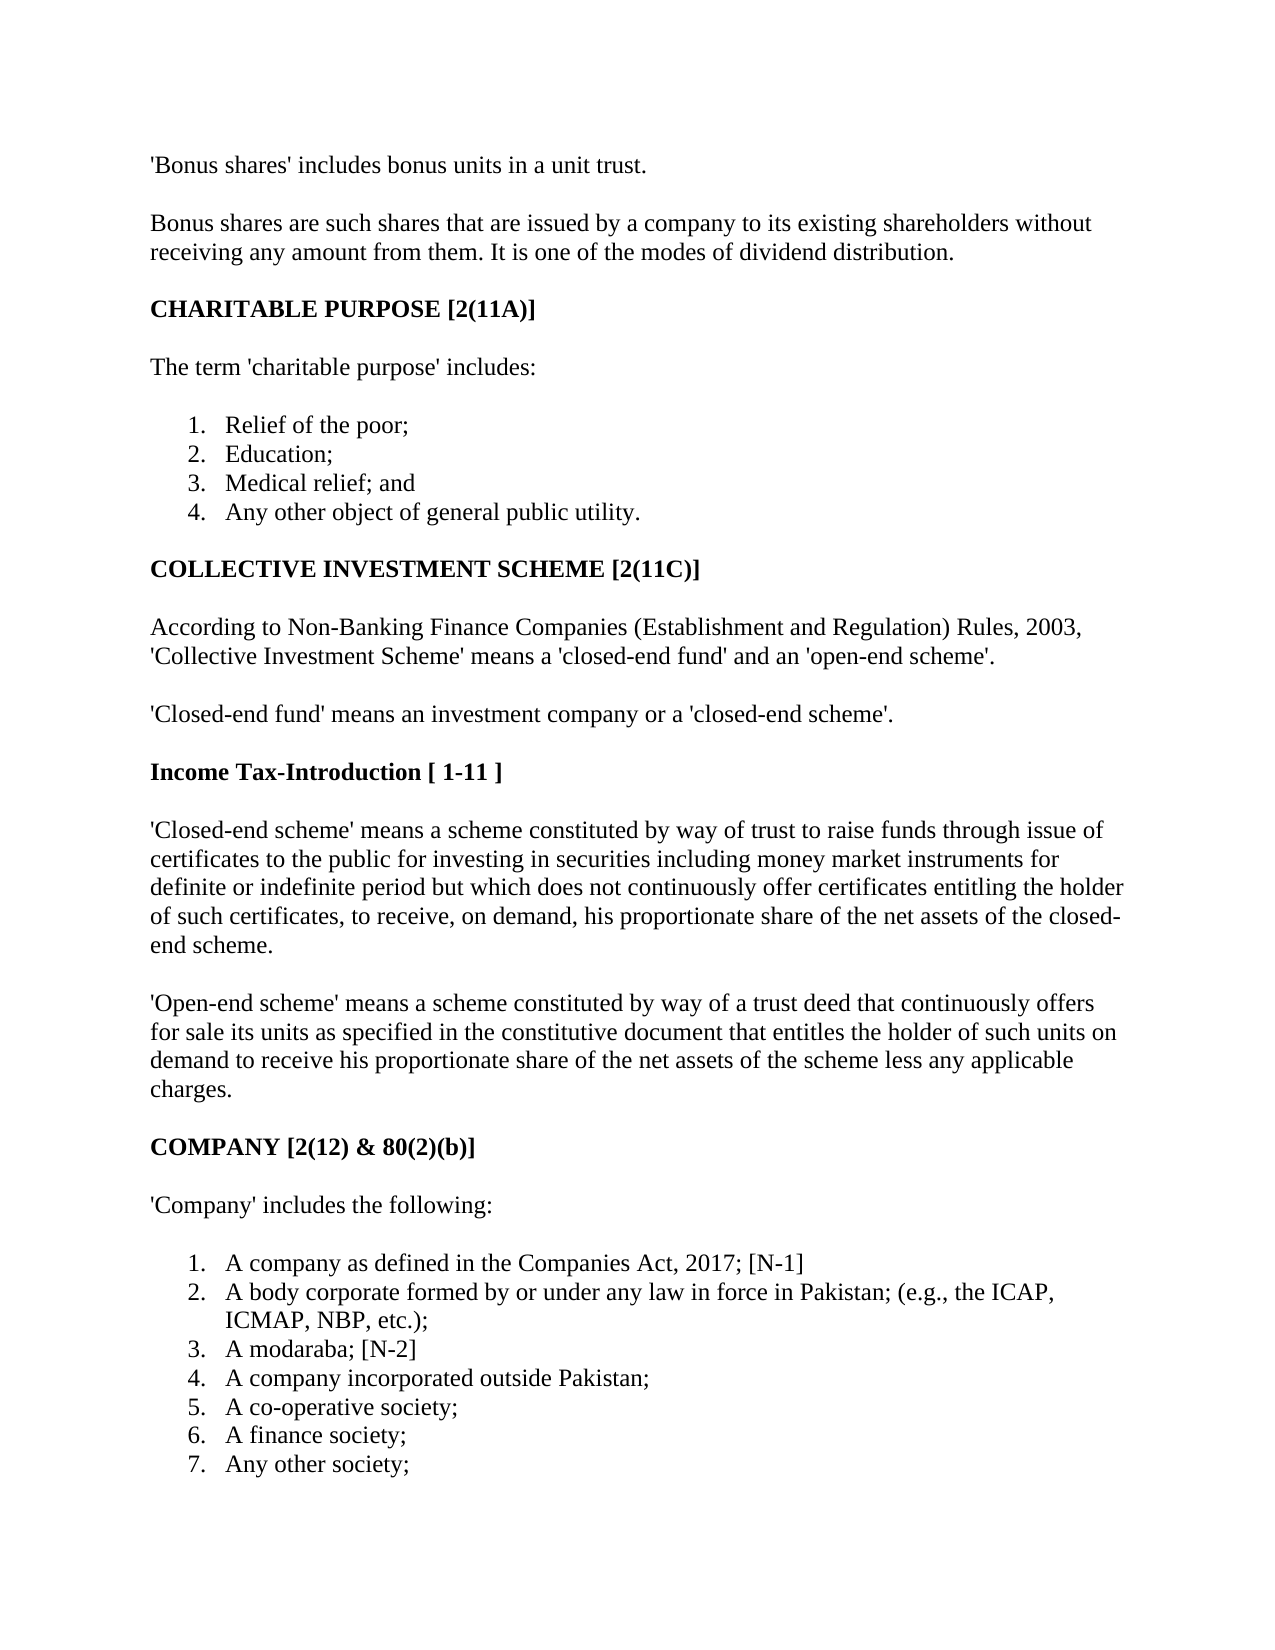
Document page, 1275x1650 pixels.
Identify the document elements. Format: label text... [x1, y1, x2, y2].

text 'Open-end scheme' means a scheme constituted by way of a trust deed that continuously offers for sale its units as specified in the constitutive document that entitles the holder of such units on demand to receive his proportionate share of the net assets of the scheme less any applicable charges. [150, 988, 1125, 1103]
list Any other society; [187, 1449, 1125, 1478]
list A co-operative society; [187, 1392, 1125, 1420]
list Any other object of general public utility. [187, 497, 1125, 525]
list A company incorporated outside Pakistan; [187, 1363, 1125, 1392]
text COMPANY [2(12) & 80(2)(b)] [150, 1132, 1125, 1161]
text COLLECTIVE INVESTMENT SCHEME [2(11C)] [150, 554, 1125, 583]
text 'Company' includes the following: [150, 1190, 1125, 1219]
text 'Closed-end fund' means an investment company or a 'closed-end scheme'. [150, 699, 1125, 728]
list A body corporate formed by or under any law in force in Pakistan; (e.g., the ICAP, ICMAP, NBP, etc.); [187, 1277, 1125, 1334]
text CHARITABLE PURPOSE [2(11A)] [150, 294, 1125, 323]
list Medical relief; and [187, 468, 1125, 497]
text Bonus shares are such shares that are issued by a company to its existing shareholders without receiving any amount from them. It is one of the modes of dividend distribution. [150, 208, 1125, 265]
text The term 'charitable purpose' includes: [150, 352, 1125, 381]
list Education; [187, 439, 1125, 468]
text 'Bonus shares' includes bonus units in a unit trust. [150, 150, 1125, 179]
text 'Closed-end scheme' means a scheme constituted by way of trust to raise funds through issue of certificates to the public for investing in securities including money market instruments for definite or indefinite period but which does not continuously offer certificates entitling the holder of such certificates, to receive, on demand, his proportionate share of the net assets of the closed-end scheme. [150, 815, 1125, 959]
list A modaraba; [N-2] [187, 1334, 1125, 1363]
list A finance society; [187, 1420, 1125, 1449]
text Income Tax-Introduction [ 1-11 ] [150, 757, 1125, 786]
text According to Non-Banking Finance Companies (Establishment and Regulation) Rules, 2003, 'Collective Investment Scheme' means a 'closed-end fund' and an 'open-end scheme'. [150, 612, 1125, 670]
list Relief of the poor; [187, 410, 1125, 439]
list A company as defined in the Companies Act, 2017; [N-1] [187, 1248, 1125, 1277]
